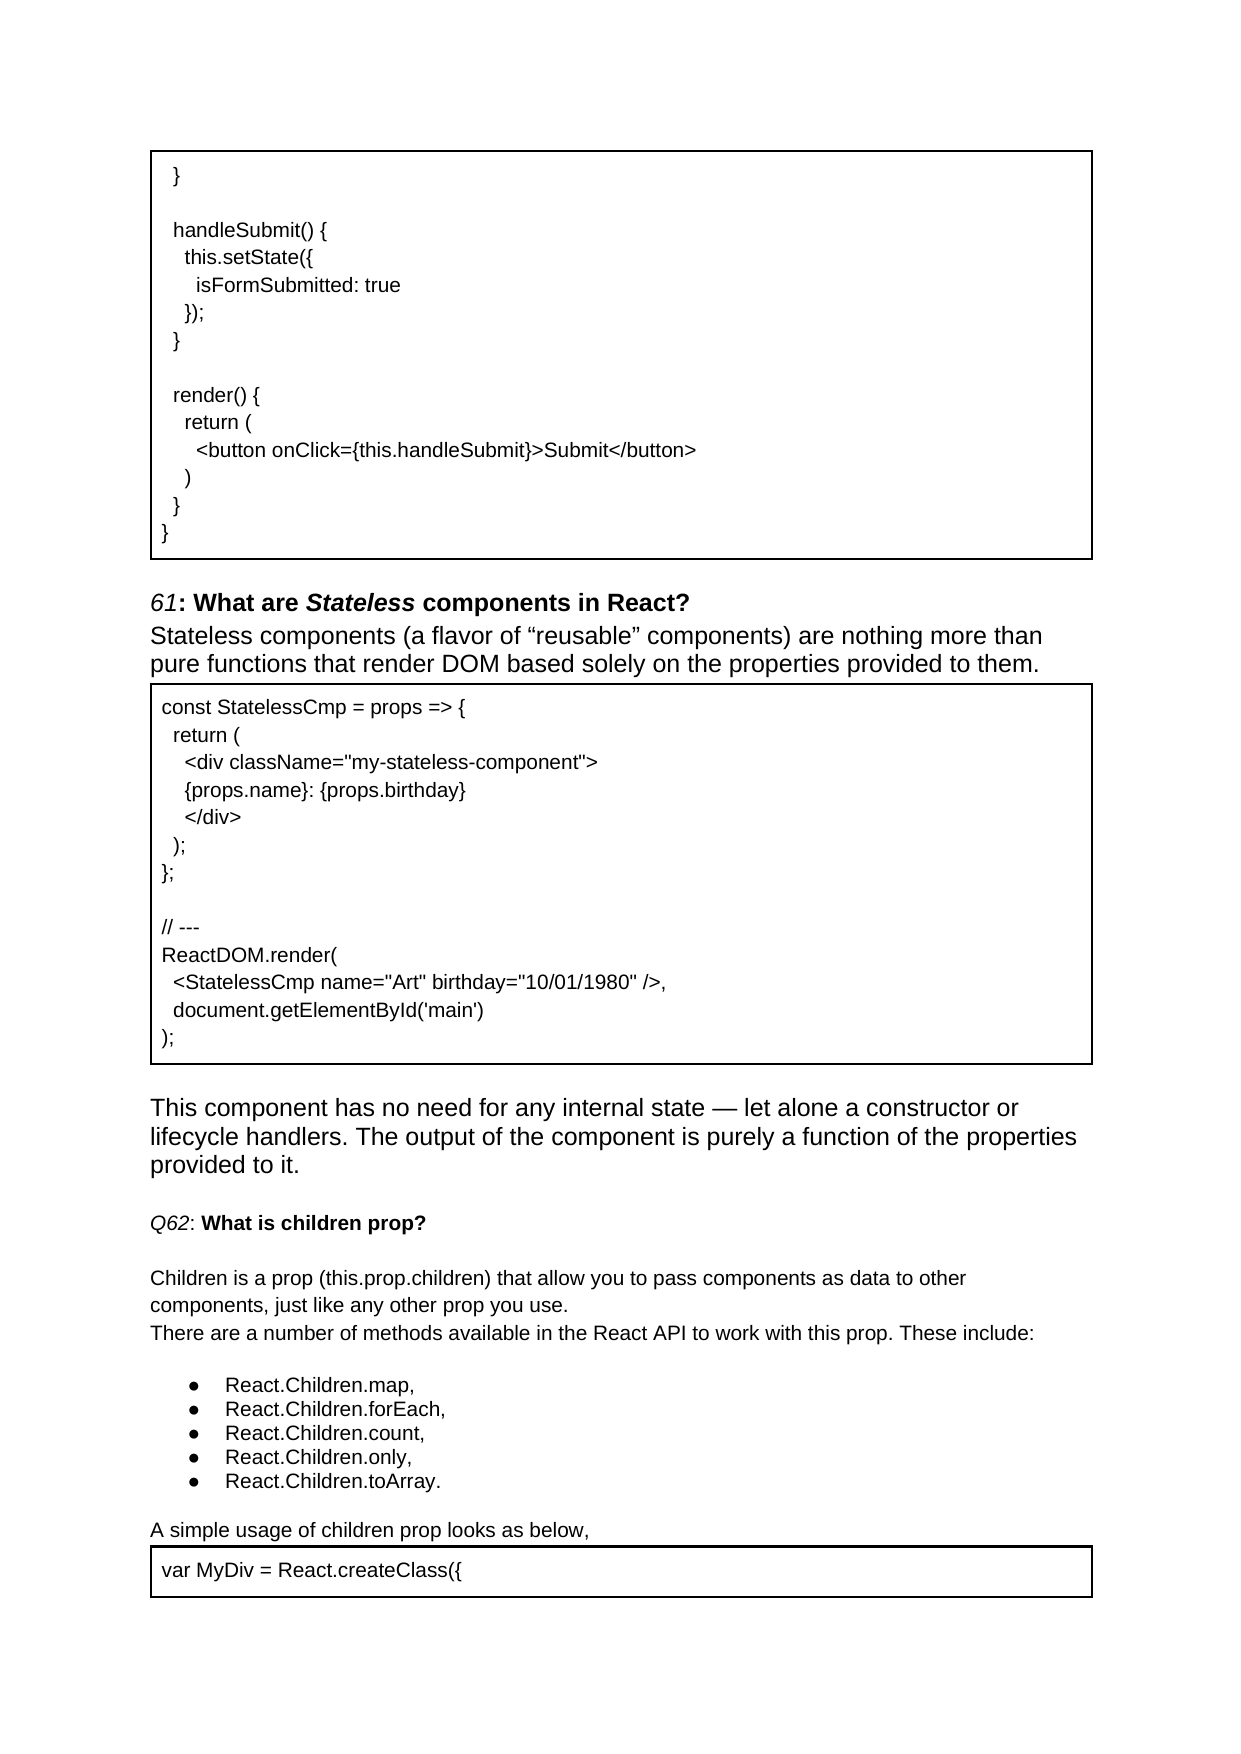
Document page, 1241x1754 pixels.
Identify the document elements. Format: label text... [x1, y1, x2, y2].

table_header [152, 152, 1091, 558]
text Stateless components (a flavor of “reusable” components) are nothing more than pure functions that render DOM based solely on the properties provided to them. [150, 621, 1090, 678]
text 61: What are Stateless components in React? [150, 588, 1090, 617]
text There are a number of methods available in the React API to work with this prop. These include: [150, 1321, 1090, 1344]
text Children is a prop (this.prop.children) that allow you to pass components as data to other components, just like any other prop you use. [150, 1266, 1090, 1317]
list React.Children.toArray. [187, 1469, 1090, 1493]
table_header const StatelessCmp = props => { return ( <div className="my-stateless-component"> {props.name}: {props.birthday} </div> ); }; // --- ReactDOM.render( <StatelessCmp name="Art" birthday="10/01/1980" />, document.getElementById('main') ); [152, 685, 1091, 1063]
text A simple usage of children prop looks as below, [150, 1518, 1090, 1542]
list React.Children.count, [187, 1421, 1090, 1445]
list React.Children.forEach, [187, 1397, 1090, 1421]
list React.Children.only, [187, 1445, 1090, 1469]
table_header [152, 1548, 1091, 1596]
text This component has no need for any internal state — let alone a constructor or lifecycle handlers. The output of the component is purely a function of the properties provided to it. [150, 1093, 1090, 1179]
list React.Children.map, [187, 1373, 1090, 1397]
text Q62: What is children prop? [150, 1211, 1090, 1234]
